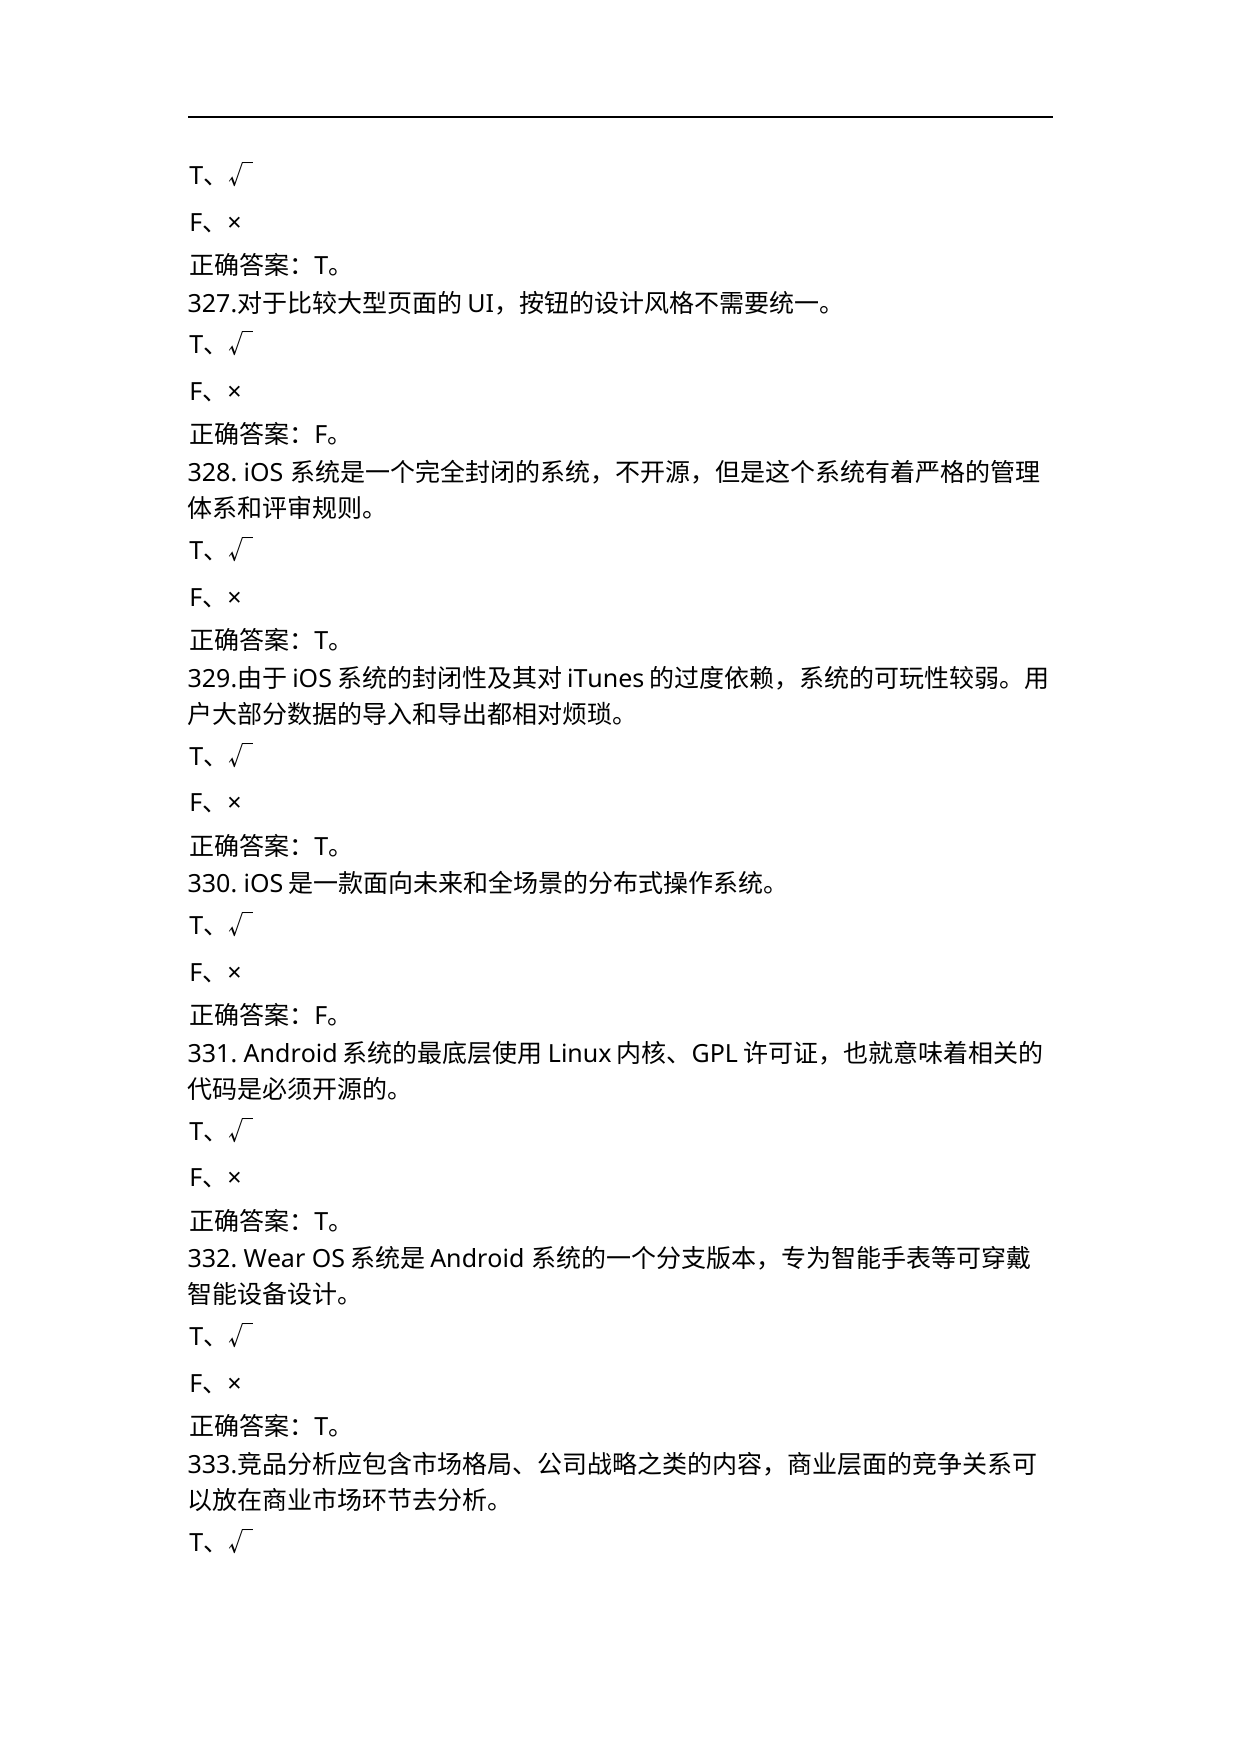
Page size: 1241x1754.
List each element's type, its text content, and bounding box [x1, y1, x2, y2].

text 331. Android系统的最底层使用Linux内核、GPL许可证，也就意味着相关的代码是必须开源的。 [187, 1033, 1053, 1106]
text 328. iOS 系统是一个完全封闭的系统，不开源，但是这个系统有着严格的管理体系和评审规则。 [187, 452, 1053, 525]
table_header T、√ [188, 1311, 1053, 1358]
table_header T、√ [188, 1517, 1053, 1564]
table_header T、√ [188, 731, 1053, 777]
text 329.由于iOS系统的封闭性及其对iTunes的过度依赖，系统的可玩性较弱。用户大部分数据的导入和导出都相对烦琐。 [187, 658, 1053, 731]
text 333.竞品分析应包含市场格局、公司战略之类的内容，商业层面的竞争关系可以放在商业市场环节去分析。 [187, 1444, 1053, 1517]
text 332. Wear OS系统是Android 系统的一个分支版本，专为智能手表等可穿戴智能设备设计。 [187, 1239, 1053, 1311]
table_cell F、× [188, 197, 1053, 244]
table_header T、√ [188, 319, 1053, 366]
table_cell F、× [188, 1358, 1053, 1405]
table_cell F、× [188, 778, 1053, 824]
table_cell F、× [188, 572, 1053, 619]
table_cell F、× [188, 1153, 1053, 1199]
text 330. iOS是一款面向未来和全场景的分布式操作系统。 [187, 864, 1053, 900]
table_cell 正确答案：T。 [188, 244, 1053, 283]
table_header T、√ [188, 525, 1053, 572]
table_cell 正确答案：F。 [188, 413, 1053, 452]
table_header T、√ [188, 150, 1053, 197]
table_cell F、× [188, 947, 1053, 994]
table_cell 正确答案：T。 [188, 619, 1053, 658]
table_cell 正确答案：T。 [188, 1199, 1053, 1239]
table_header T、√ [188, 1106, 1053, 1152]
table_cell 正确答案：T。 [188, 824, 1053, 864]
text 327.对于比较大型页面的UI，按钮的设计风格不需要统一。 [187, 283, 1053, 319]
table_cell 正确答案：F。 [188, 994, 1053, 1033]
table_header T、√ [188, 900, 1053, 947]
table_cell 正确答案：T。 [188, 1405, 1053, 1444]
table_cell F、× [188, 366, 1053, 413]
